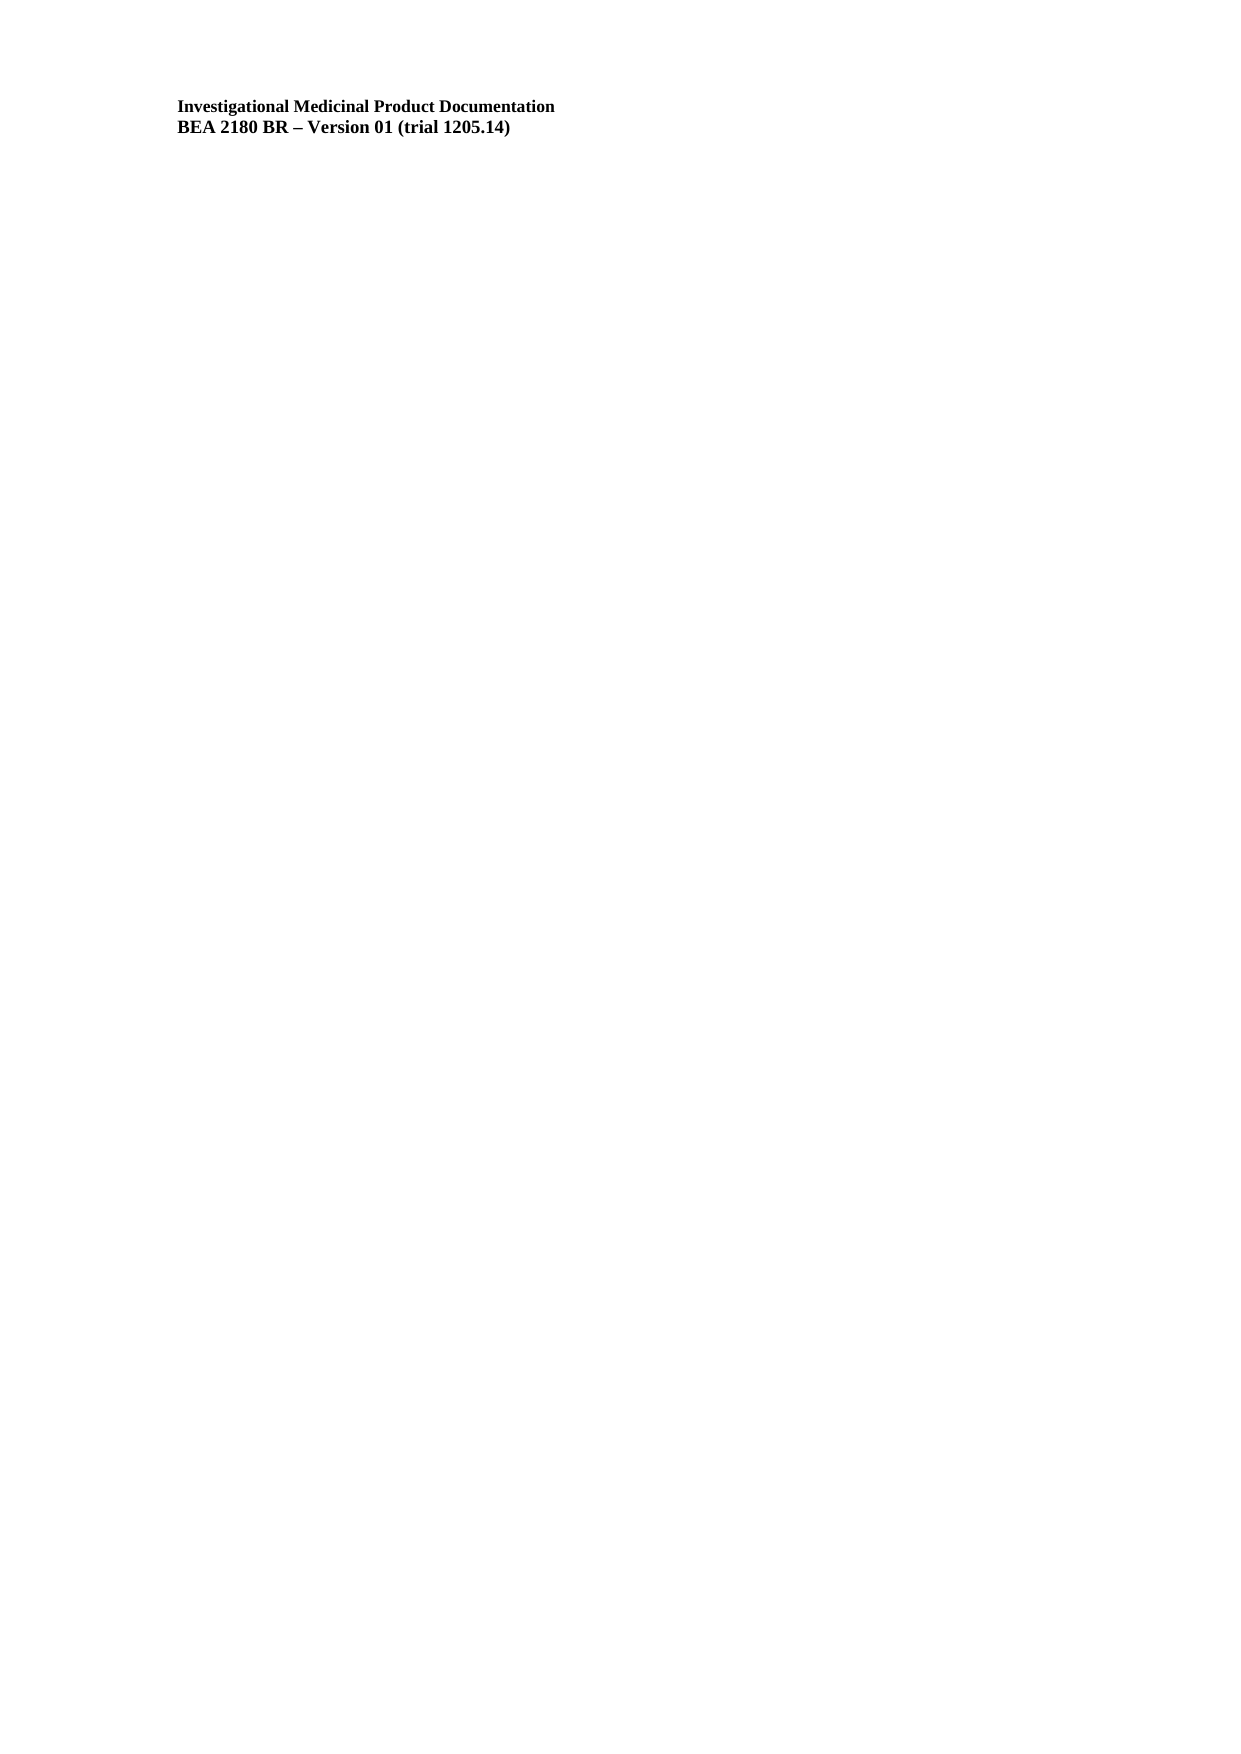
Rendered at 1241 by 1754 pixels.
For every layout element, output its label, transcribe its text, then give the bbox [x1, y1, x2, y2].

text BEA 2180 BR – Version 01 (trial 1205.14) [177, 116, 1094, 138]
text Investigational Medicinal Product Documentation [177, 96, 1094, 116]
